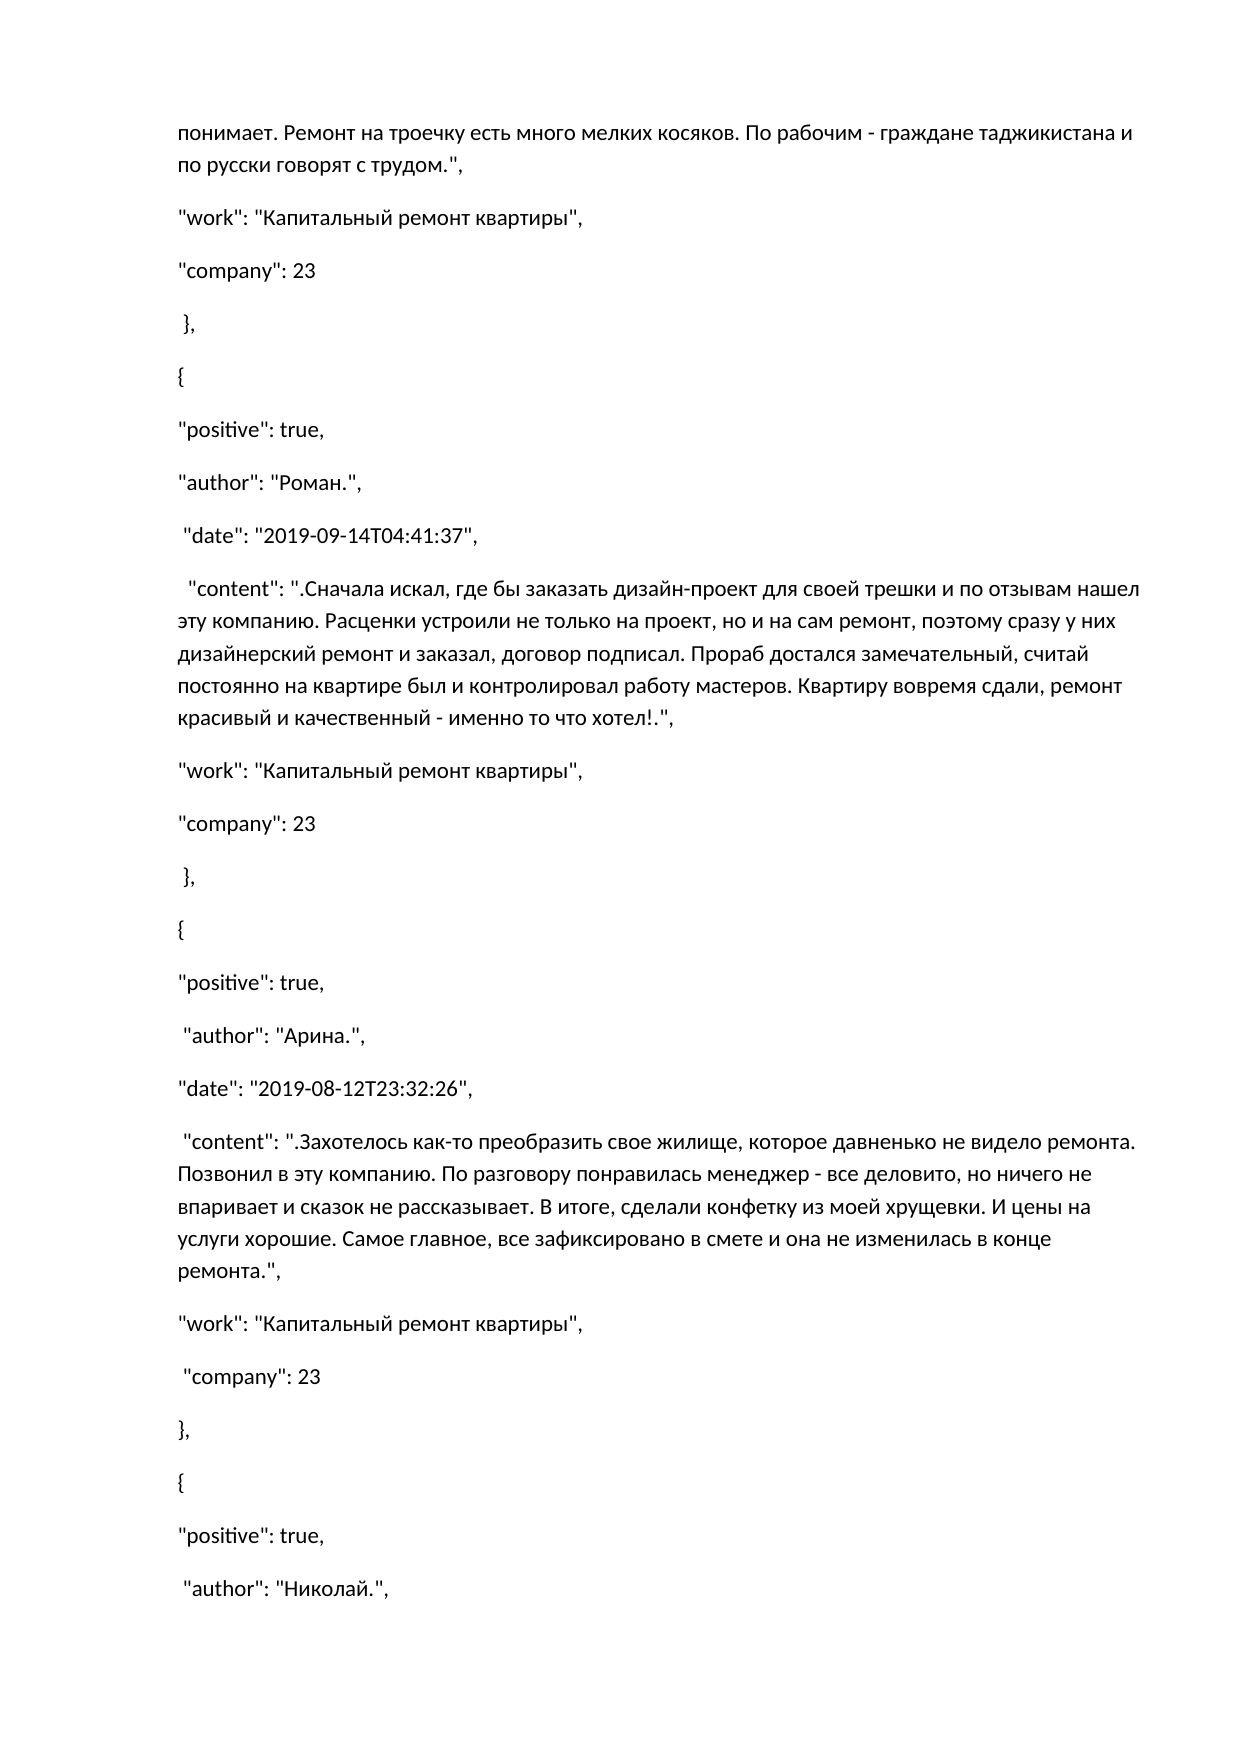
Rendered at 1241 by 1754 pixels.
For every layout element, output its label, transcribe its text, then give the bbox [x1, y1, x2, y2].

text }, [177, 309, 1152, 337]
text { [177, 362, 1152, 390]
text "content": ".Захотелось как-то преобразить свое жилище, которое давненько не видело ремонта. Позвонил в эту компанию. По разговору понравилась менеджер - все деловито, но ничего не впаривает и сказок не рассказывает. В итоге, сделали конфетку из моей хрущевки. И цены на услуги хорошие. Самое главное, все зафиксировано в смете и она не изменилась в конце ремонта.", [177, 1127, 1152, 1284]
text "company": 23 [177, 809, 1152, 837]
text "positive": true, [177, 1521, 1152, 1549]
text "positive": true, [177, 415, 1152, 443]
text "work": "Капитальный ремонт квартиры", [177, 756, 1152, 784]
text "company": 23 [177, 1362, 1152, 1390]
text { [177, 1468, 1152, 1496]
text }, [177, 862, 1152, 890]
text "work": "Капитальный ремонт квартиры", [177, 1309, 1152, 1337]
text { [177, 915, 1152, 943]
text "date": "2019-09-14T04:41:37", [177, 521, 1152, 549]
text "date": "2019-08-12T23:32:26", [177, 1074, 1152, 1102]
text "author": "Арина.", [177, 1021, 1152, 1049]
text "author": "Роман.", [177, 468, 1152, 496]
text "positive": true, [177, 968, 1152, 996]
text "work": "Капитальный ремонт квартиры", [177, 203, 1152, 231]
text "author": "Николай.", [177, 1574, 1152, 1602]
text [177, 118, 1152, 178]
text }, [177, 1415, 1152, 1443]
text "company": 23 [177, 256, 1152, 284]
text "content": ".Сначала искал, где бы заказать дизайн-проект для своей трешки и по отзывам нашел эту компанию. Расценки устроили не только на проект, но и на сам ремонт, поэтому сразу у них дизайнерский ремонт и заказал, договор подписал. Прораб достался замечательный, считай постоянно на квартире был и контролировал работу мастеров. Квартиру вовремя сдали, ремонт красивый и качественный - именно то что хотел!.", [177, 574, 1152, 731]
